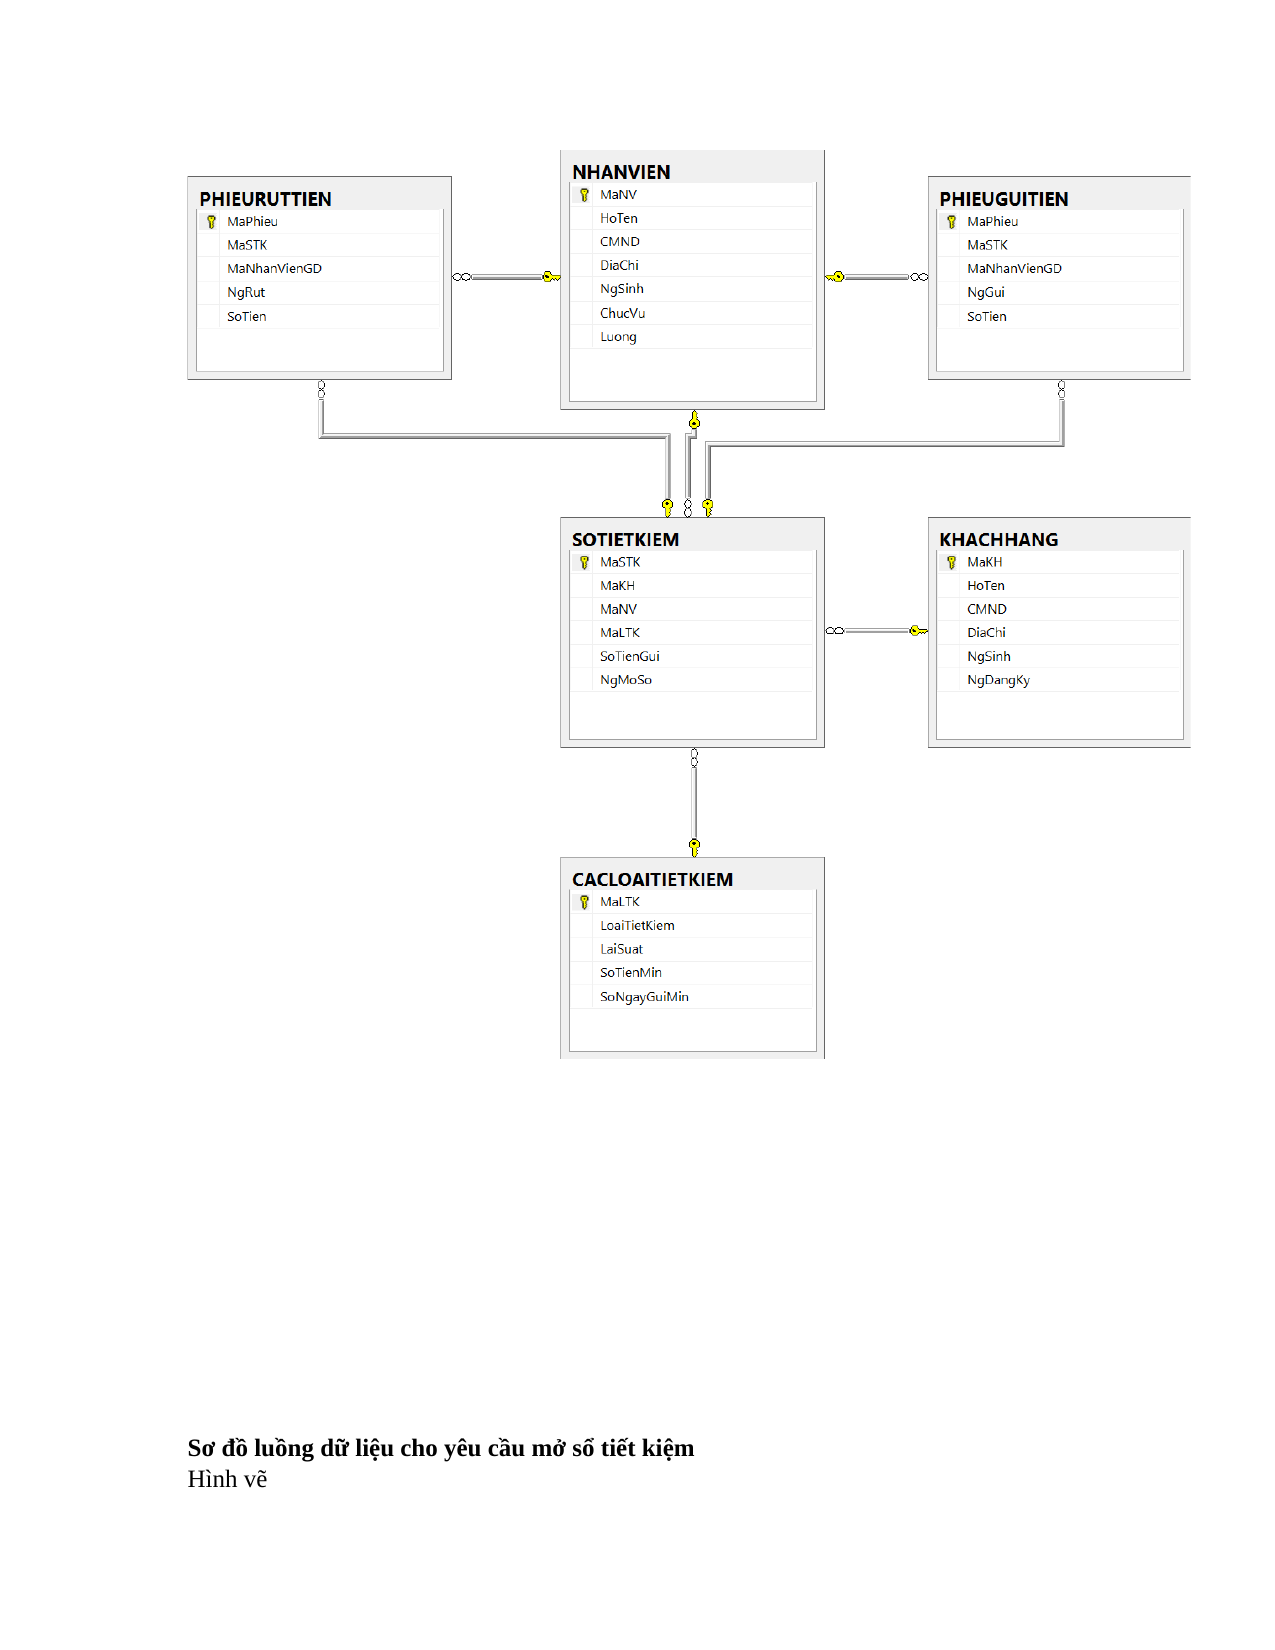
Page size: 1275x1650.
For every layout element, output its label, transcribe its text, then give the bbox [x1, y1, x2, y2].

picture [187, 150, 1191, 1059]
list Sơ đồ luồng dữ liệu cho yêu cầu mở sổ tiết kiệm [187, 1433, 1153, 1462]
list Hình vẽ [187, 1464, 1153, 1493]
